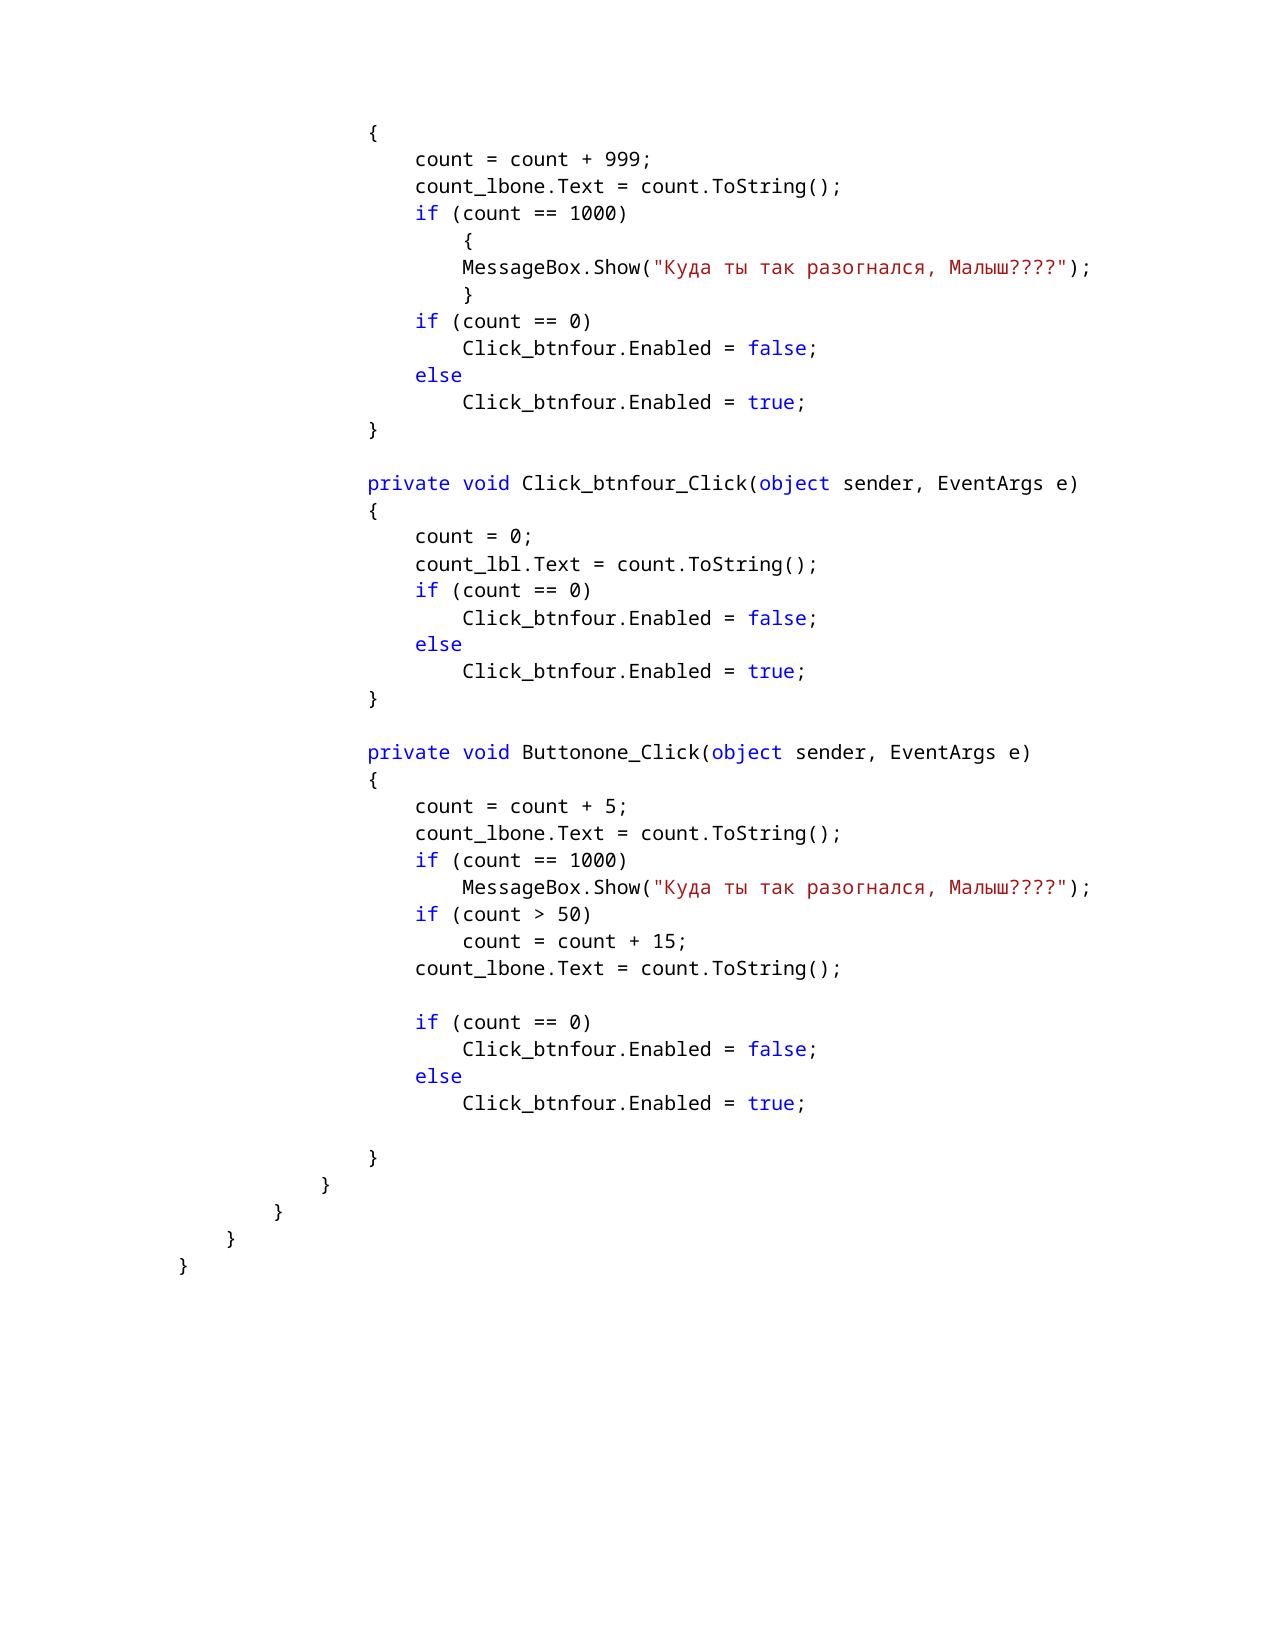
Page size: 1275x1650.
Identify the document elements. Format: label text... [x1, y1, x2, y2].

text count = count + 15; [177, 927, 1186, 954]
text } [177, 1197, 1186, 1224]
text Click_btnfour.Enabled = false; [177, 1035, 1186, 1062]
text } [177, 1170, 1186, 1197]
text Click_btnfour.Enabled = false; [177, 604, 1186, 631]
text { [177, 226, 1186, 253]
text if (count == 0) [177, 1008, 1186, 1035]
text MessageBox.Show("Куда ты так разогнался, Малыш????"); [177, 873, 1186, 901]
text count_lbone.Text = count.ToString(); [177, 954, 1186, 981]
text count = count + 999; [177, 145, 1186, 172]
text Click_btnfour.Enabled = true; [177, 1089, 1186, 1116]
text } [177, 415, 1186, 442]
text if (count == 0) [177, 307, 1186, 334]
text if (count == 1000) [177, 199, 1186, 226]
text { [177, 496, 1186, 523]
text count_lbone.Text = count.ToString(); [177, 172, 1186, 199]
text if (count == 0) [177, 577, 1186, 604]
text } [177, 1143, 1186, 1170]
text count_lbl.Text = count.ToString(); [177, 550, 1186, 577]
text private void Buttonone_Click(object sender, EventArgs e) [177, 739, 1186, 766]
text { [177, 766, 1186, 793]
text Click_btnfour.Enabled = true; [177, 388, 1186, 415]
text if (count == 1000) [177, 847, 1186, 873]
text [177, 253, 1186, 280]
text else [177, 631, 1186, 658]
text Click_btnfour.Enabled = false; [177, 334, 1186, 361]
text } [177, 280, 1186, 307]
text private void Click_btnfour_Click(object sender, EventArgs e) [177, 469, 1186, 496]
text } [177, 1224, 1186, 1251]
text count = 0; [177, 523, 1186, 550]
text { [177, 118, 1186, 145]
text else [177, 361, 1186, 388]
text } [177, 685, 1186, 712]
text } [177, 1251, 1186, 1278]
text count = count + 5; [177, 793, 1186, 819]
text else [177, 1062, 1186, 1089]
text Click_btnfour.Enabled = true; [177, 658, 1186, 685]
text if (count > 50) [177, 901, 1186, 927]
text count_lbone.Text = count.ToString(); [177, 819, 1186, 847]
